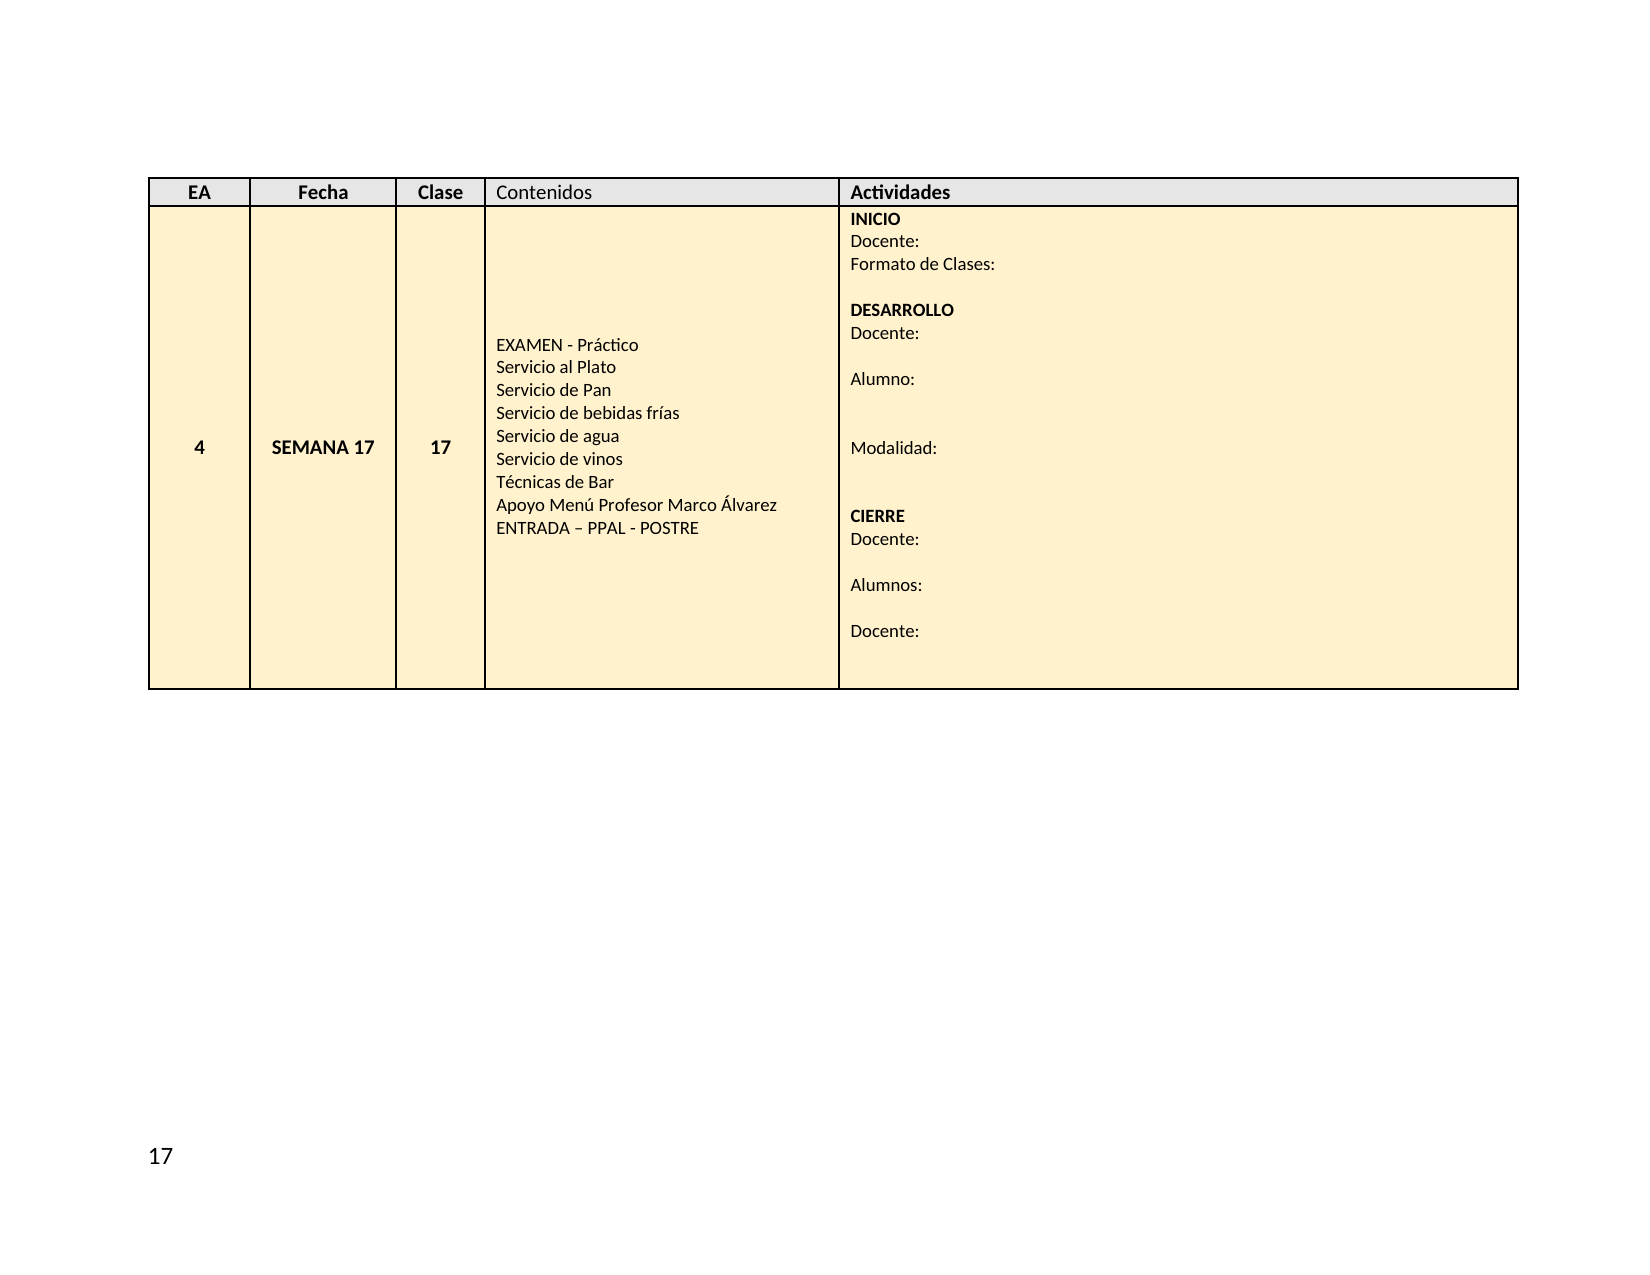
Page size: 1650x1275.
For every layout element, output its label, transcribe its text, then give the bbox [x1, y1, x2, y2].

table_cell INICIO Docente: Formato de Clases: DESARROLLO Docente: Alumno: Modalidad: CIERRE Docente: Alumnos: Docente: [840, 207, 1517, 688]
table_header Clase [397, 179, 484, 205]
table_header Actividades [840, 179, 1517, 205]
table_header Contenidos [486, 179, 838, 205]
table_cell 4 [150, 207, 249, 688]
table_header EA [150, 179, 249, 205]
table_header Fecha [251, 179, 395, 205]
table_cell SEMANA 17 [251, 207, 395, 688]
table_cell EXAMEN - Práctico Servicio al Plato Servicio de Pan Servicio de bebidas frías Servicio de agua Servicio de vinos Técnicas de Bar Apoyo Menú Profesor Marco Álvarez ENTRADA – PPAL - POSTRE [486, 207, 838, 688]
table_cell 17 [397, 207, 484, 688]
